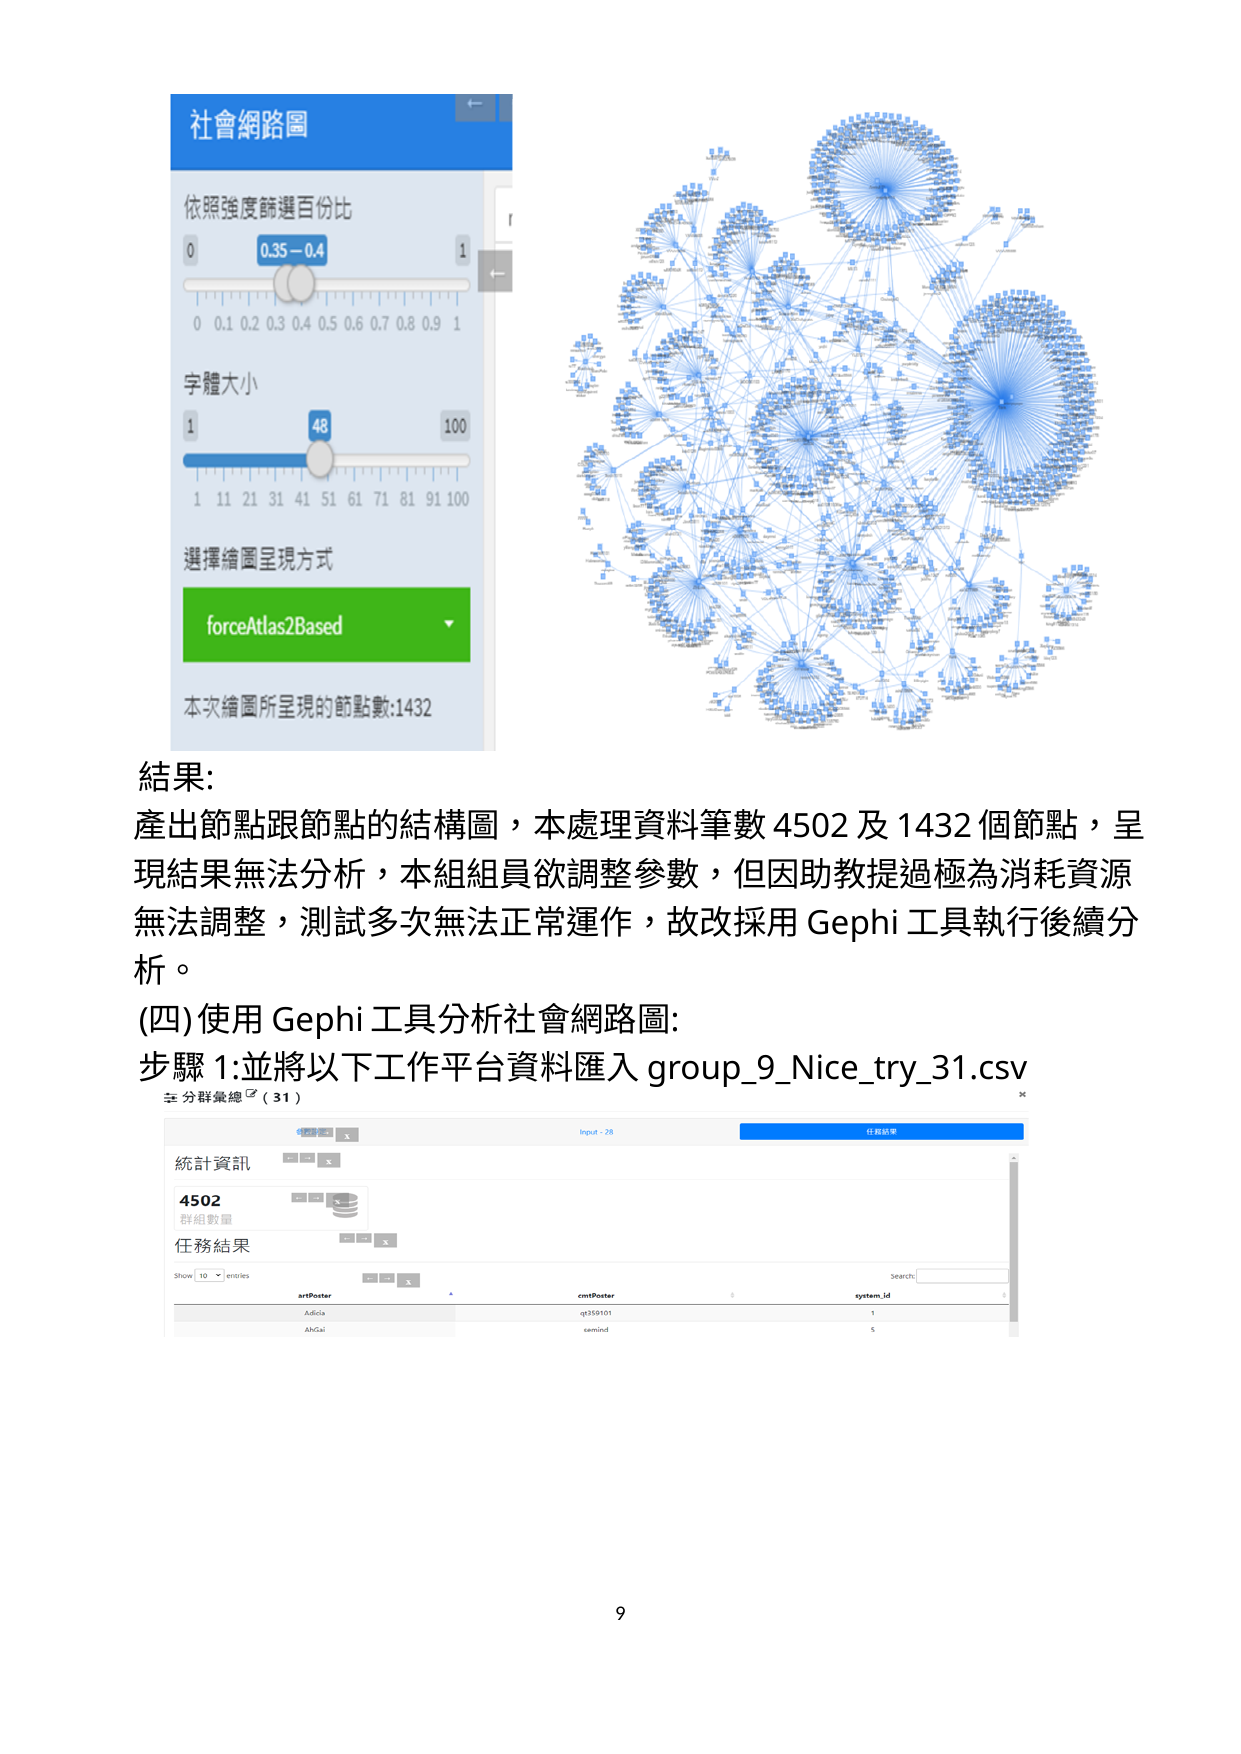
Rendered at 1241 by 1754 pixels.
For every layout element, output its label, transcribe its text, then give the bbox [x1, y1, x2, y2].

list 結果: [139, 751, 1152, 799]
list 產出節點跟節點的結構圖，本處理資料筆數4502及1432個節點，呈現結果無法分析，本組組員欲調整參數，但因助教提過極為消耗資源無法調整，測試多次無法正常運作，故改採用Gephi工具執行後續分析。 [133, 799, 1152, 992]
picture [163, 94, 1131, 751]
list (四) 使用Gephi工具分析社會網路圖: [139, 992, 1152, 1041]
picture [163, 1089, 1029, 1337]
list 步驟1:並將以下工作平台資料匯入group_9_Nice_try_31.csv [139, 1041, 1152, 1089]
